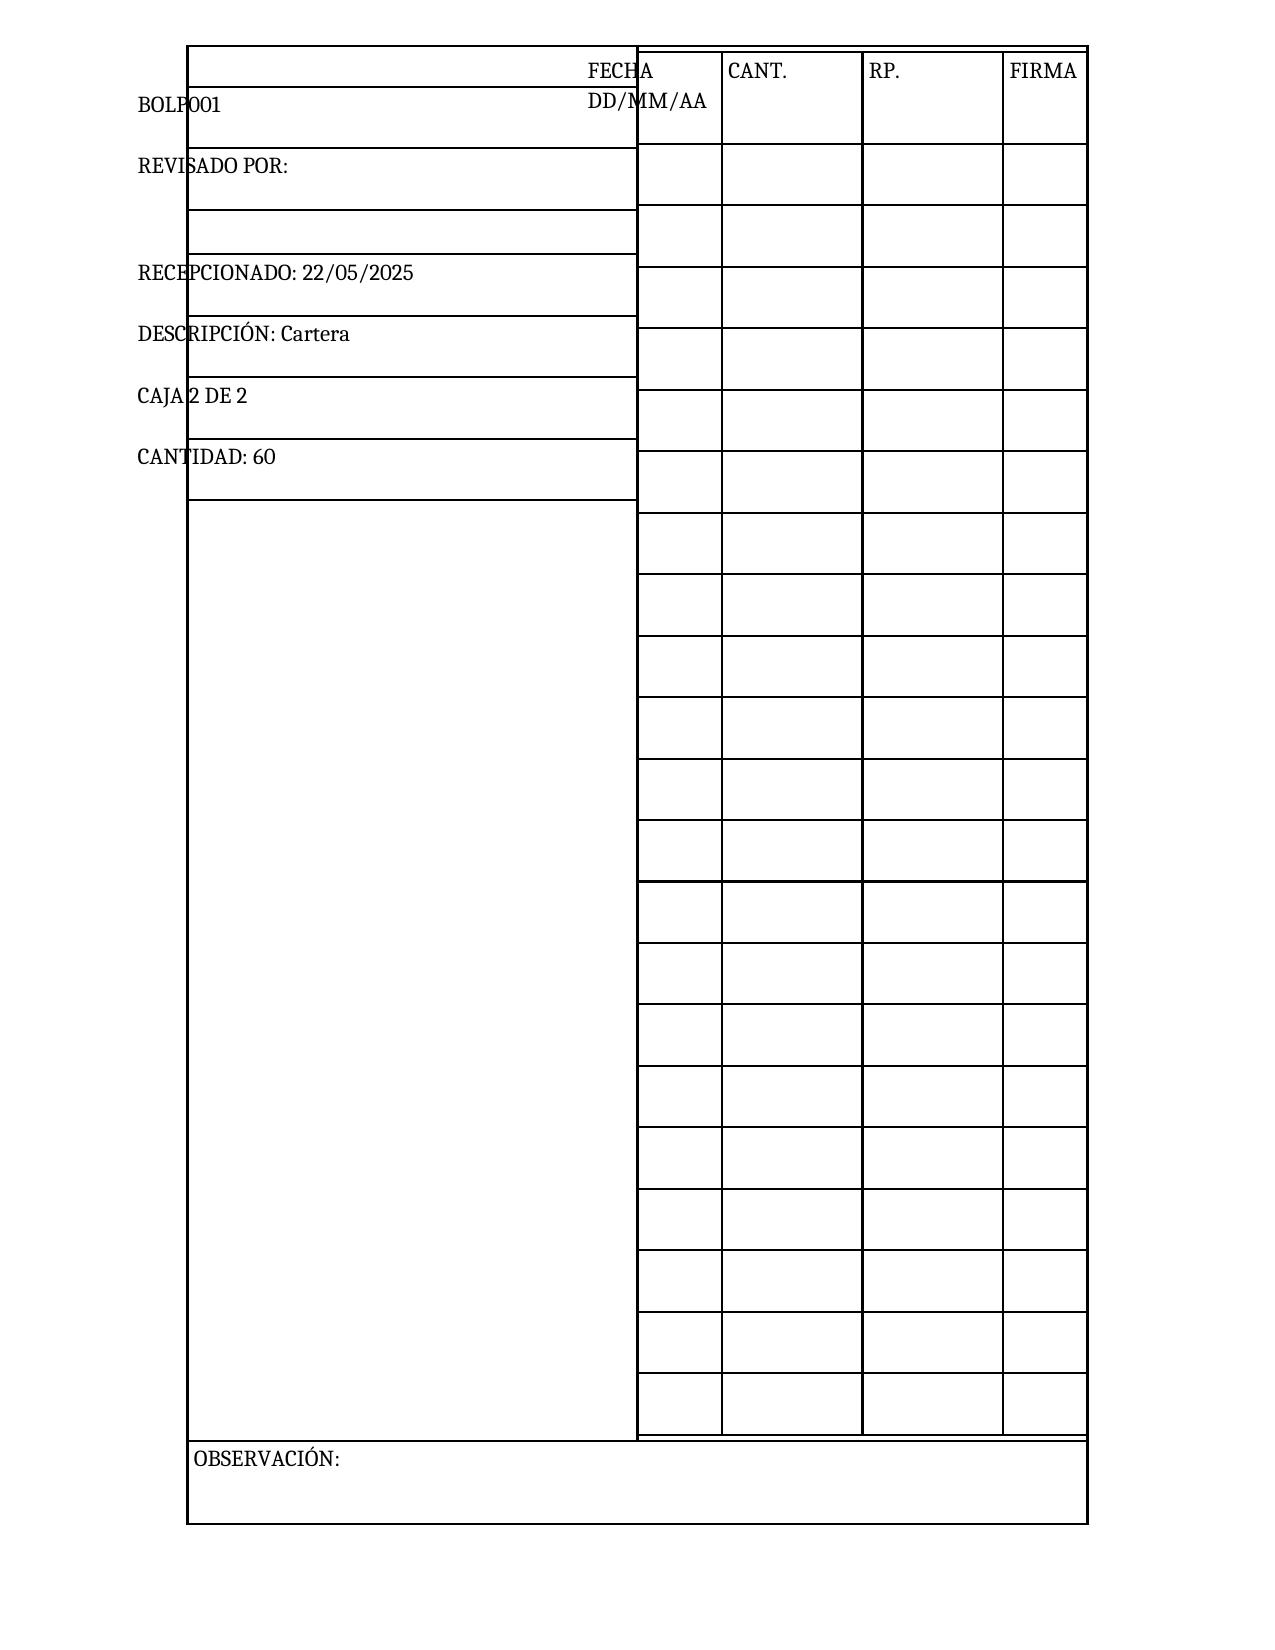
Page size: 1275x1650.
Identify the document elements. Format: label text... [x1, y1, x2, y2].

table_header [639, 268, 721, 327]
table_header [723, 206, 861, 266]
table_header [1004, 944, 1086, 1003]
table_header [639, 883, 721, 942]
table_header [723, 329, 861, 389]
table_header [639, 1313, 721, 1372]
table_header [864, 1374, 1002, 1434]
table_header [864, 514, 1002, 573]
table_header [189, 501, 636, 1440]
table_header [1004, 206, 1086, 266]
table_header [639, 452, 721, 512]
table_header [723, 1251, 861, 1311]
table_header [864, 575, 1002, 635]
table_header [639, 329, 721, 389]
table_header [864, 329, 1002, 389]
table_header [864, 206, 1002, 266]
table_header [723, 883, 861, 942]
table_cell OBSERVACIÓN: [189, 1442, 1086, 1523]
table_header [189, 149, 636, 209]
table_header [639, 698, 721, 758]
table_header [864, 1251, 1002, 1311]
table_header [1004, 268, 1086, 327]
table_header [1004, 1251, 1086, 1311]
table_header [864, 637, 1002, 696]
table_header [1004, 1067, 1086, 1126]
table_header [189, 378, 636, 438]
table_header [639, 514, 721, 573]
table_header [639, 1436, 1086, 1440]
table_header [189, 88, 636, 147]
table_header [723, 944, 861, 1003]
table_header [189, 211, 636, 253]
table_header [1004, 452, 1086, 512]
table_header [189, 47, 636, 86]
table_header [864, 452, 1002, 512]
table_header [723, 53, 861, 143]
table_header [1004, 1005, 1086, 1065]
table_header [1004, 145, 1086, 204]
table_header [723, 1190, 861, 1249]
table_header [864, 391, 1002, 450]
table_header [1004, 760, 1086, 819]
table_header [189, 440, 636, 499]
table_header [723, 821, 861, 880]
table_header [639, 1190, 721, 1249]
table_header [723, 1128, 861, 1188]
table_header [864, 1128, 1002, 1188]
table_header [1004, 821, 1086, 880]
table_header [723, 268, 861, 327]
table_header [864, 1067, 1002, 1126]
table_header [864, 145, 1002, 204]
table_header [723, 1005, 861, 1065]
table_header [639, 145, 721, 204]
table_header [723, 1374, 861, 1434]
table_header [1004, 1374, 1086, 1434]
table_header [639, 637, 721, 696]
table_header [723, 760, 861, 819]
table_header [639, 821, 721, 880]
table_header [1004, 329, 1086, 389]
table_header [189, 317, 636, 376]
table_header [639, 391, 721, 450]
table_header [864, 53, 1002, 143]
table_header [723, 452, 861, 512]
table_header [639, 1128, 721, 1188]
table_header [1004, 391, 1086, 450]
table_header [1004, 1128, 1086, 1188]
table_header [723, 391, 861, 450]
table_header [864, 1190, 1002, 1249]
table_header [639, 206, 721, 266]
table_header [639, 1374, 721, 1434]
table_header [639, 1251, 721, 1311]
table_header [1004, 1190, 1086, 1249]
table_header [189, 255, 636, 315]
table_header [723, 145, 861, 204]
table_header [864, 883, 1002, 942]
table_header [1004, 53, 1086, 143]
table_header [723, 698, 861, 758]
table_header [864, 1005, 1002, 1065]
table_header [639, 944, 721, 1003]
table_header [723, 575, 861, 635]
table_header [723, 637, 861, 696]
table_header [723, 1313, 861, 1372]
table_header [864, 760, 1002, 819]
table_header [639, 53, 721, 143]
table_header [1004, 698, 1086, 758]
table_header [864, 944, 1002, 1003]
table_header [1004, 637, 1086, 696]
table_header [864, 698, 1002, 758]
table_header [1004, 1313, 1086, 1372]
table_header [639, 575, 721, 635]
table_header [639, 760, 721, 819]
table_header [723, 514, 861, 573]
table_header [639, 1005, 721, 1065]
table_header [639, 1067, 721, 1126]
table_header [639, 47, 1086, 51]
table_header [864, 821, 1002, 880]
table_header [723, 1067, 861, 1126]
table_header [1004, 514, 1086, 573]
table_header [1004, 575, 1086, 635]
table_header [1004, 883, 1086, 942]
table_header [864, 1313, 1002, 1372]
table_header [864, 268, 1002, 327]
